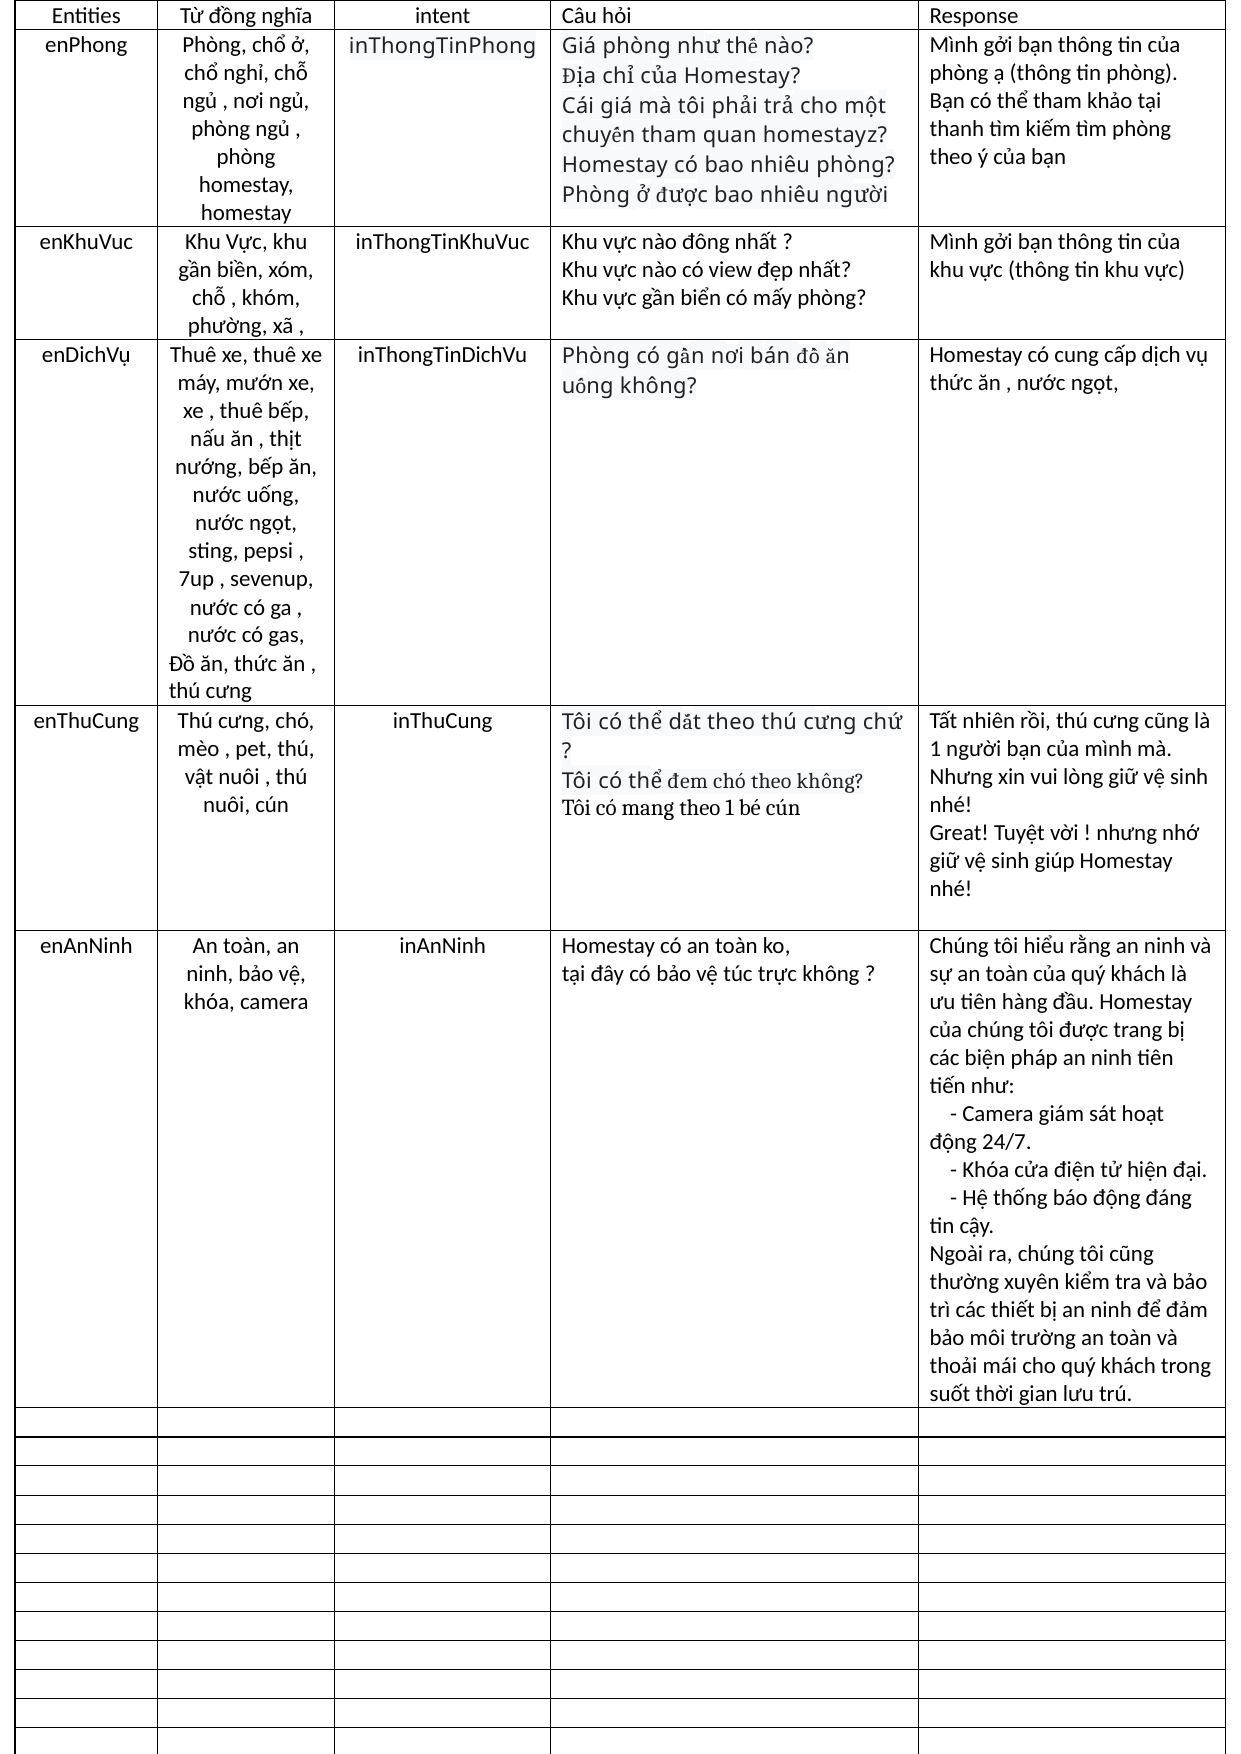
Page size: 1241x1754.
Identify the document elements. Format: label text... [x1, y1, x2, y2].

table_header Từ đồng nghĩa [158, 1, 334, 29]
table_cell [919, 1583, 1225, 1611]
table_cell Chúng tôi hiểu rằng an ninh và sự an toàn của quý khách là ưu tiên hàng đầu. Homestay của chúng tôi được trang bị các biện pháp an ninh tiên tiến như: - Camera giám sát hoạt động 24/7. - Khóa cửa điện tử hiện đại. - Hệ thống báo động đáng tin cậy. Ngoài ra, chúng tôi cũng thường xuyên kiểm tra và bảo trì các thiết bị an ninh để đảm bảo môi trường an toàn và thoải mái cho quý khách trong suốt thời gian lưu trú. [919, 931, 1225, 1407]
table_cell [16, 1438, 157, 1465]
table_cell [158, 1525, 334, 1553]
table_cell [551, 1670, 918, 1698]
table_cell [335, 1670, 550, 1698]
table_cell [335, 1699, 550, 1727]
table_cell [919, 1728, 1225, 1754]
table_cell [919, 1641, 1225, 1669]
table_cell [16, 1408, 157, 1436]
table_cell [335, 1496, 550, 1523]
table_cell [335, 1408, 550, 1436]
table_cell [919, 1466, 1225, 1494]
table_cell Thuê xe, thuê xe máy, mướn xe, xe , thuê bếp, nấu ăn , thịt nướng, bếp ăn, nước uống, nước ngọt, sting, pepsi , 7up , sevenup, nước có ga , nước có gas, Đồ ăn, thức ăn , thú cưng [158, 340, 334, 705]
table_cell [158, 1554, 334, 1582]
table_cell [335, 1554, 550, 1582]
table_cell [16, 1583, 157, 1611]
table_cell [919, 1525, 1225, 1553]
table_header intent [335, 1, 550, 29]
table_cell Mình gởi bạn thông tin của khu vực (thông tin khu vực) [919, 227, 1225, 339]
table_cell [16, 1554, 157, 1582]
table_cell [335, 1525, 550, 1553]
table_cell Tôi có thể dắt theo thú cưng chứ ? Tôi có thể đem chó theo không? Tôi có mang theo 1 bé cún [551, 706, 918, 930]
table_cell Phòng có gần nơi bán đồ ăn uống không? [551, 340, 918, 705]
table_cell inThongTinPhong [335, 30, 550, 226]
table_cell [158, 1699, 334, 1727]
table_cell [158, 1583, 334, 1611]
table_cell inAnNinh [335, 931, 550, 1407]
table_cell [919, 1496, 1225, 1523]
table_cell enThuCung [16, 706, 157, 930]
table_cell [335, 1612, 550, 1640]
table_cell enPhong [16, 30, 157, 226]
table_cell Khu vực nào đông nhất ? Khu vực nào có view đẹp nhất? Khu vực gần biển có mấy phòng? [551, 227, 918, 339]
table_cell [551, 1583, 918, 1611]
table_cell [16, 1466, 157, 1494]
table_cell inThongTinKhuVuc [335, 227, 550, 339]
table_cell [919, 1612, 1225, 1640]
table_cell [16, 1612, 157, 1640]
table_cell [158, 1466, 334, 1494]
table_cell [16, 1641, 157, 1669]
table_cell [158, 1438, 334, 1465]
table_cell An toàn, an ninh, bảo vệ, khóa, camera [158, 931, 334, 1407]
table_cell [551, 1612, 918, 1640]
table_cell [335, 1641, 550, 1669]
table_cell inThongTinDichVu [335, 340, 550, 705]
table_cell [551, 1554, 918, 1582]
table_header Câu hỏi [551, 1, 918, 29]
table_cell Phòng, chổ ở, chổ nghỉ, chỗ ngủ , nơi ngủ, phòng ngủ , phòng homestay, homestay [158, 30, 334, 226]
table_cell enAnNinh [16, 931, 157, 1407]
table_cell Giá phòng như thế nào? Địa chỉ của Homestay? Cái giá mà tôi phải trả cho một chuyến tham quan homestayz? Homestay có bao nhiêu phòng? Phòng ở được bao nhiêu người [551, 30, 918, 226]
table_cell Thú cưng, chó, mèo , pet, thú, vật nuôi , thú nuôi, cún [158, 706, 334, 930]
table_cell [335, 1466, 550, 1494]
table_cell Khu Vực, khu gần biền, xóm, chỗ , khóm, phường, xã , [158, 227, 334, 339]
table_cell [16, 1525, 157, 1553]
table_cell [551, 1525, 918, 1553]
table_cell [158, 1670, 334, 1698]
table_cell Homestay có an toàn ko, tại đây có bảo vệ túc trực không ? [551, 931, 918, 1407]
table_cell [919, 1670, 1225, 1698]
table_cell [16, 1496, 157, 1523]
table_cell [551, 1496, 918, 1523]
table_cell [551, 1699, 918, 1727]
table_cell Homestay có cung cấp dịch vụ thức ăn , nước ngọt, [919, 340, 1225, 705]
table_cell [551, 1466, 918, 1494]
table_cell enDichVụ [16, 340, 157, 705]
table_cell [551, 1438, 918, 1465]
table_cell [335, 1728, 550, 1754]
table_cell [158, 1728, 334, 1754]
table_cell [335, 1583, 550, 1611]
table_cell Tất nhiên rồi, thú cưng cũng là 1 người bạn của mình mà. Nhưng xin vui lòng giữ vệ sinh nhé! Great! Tuyệt vời ! nhưng nhớ giữ vệ sinh giúp Homestay nhé! [919, 706, 1225, 930]
table_cell Mình gởi bạn thông tin của phòng ạ (thông tin phòng). Bạn có thể tham khảo tại thanh tìm kiếm tìm phòng theo ý của bạn [919, 30, 1225, 226]
table_cell [551, 1728, 918, 1754]
table_cell [919, 1408, 1225, 1436]
table_cell [919, 1554, 1225, 1582]
table_header Response [919, 1, 1225, 29]
table_cell [551, 1408, 918, 1436]
table_cell [158, 1641, 334, 1669]
table_cell [335, 1438, 550, 1465]
table_cell [158, 1496, 334, 1523]
table_cell [158, 1612, 334, 1640]
table_cell [919, 1438, 1225, 1465]
table_cell inThuCung [335, 706, 550, 930]
table_cell [16, 1728, 157, 1754]
table_cell [16, 1670, 157, 1698]
table_cell enKhuVuc [16, 227, 157, 339]
table_cell [551, 1641, 918, 1669]
table_cell [158, 1408, 334, 1436]
table_cell [16, 1699, 157, 1727]
table_header Entities [16, 1, 157, 29]
table_cell [919, 1699, 1225, 1727]
